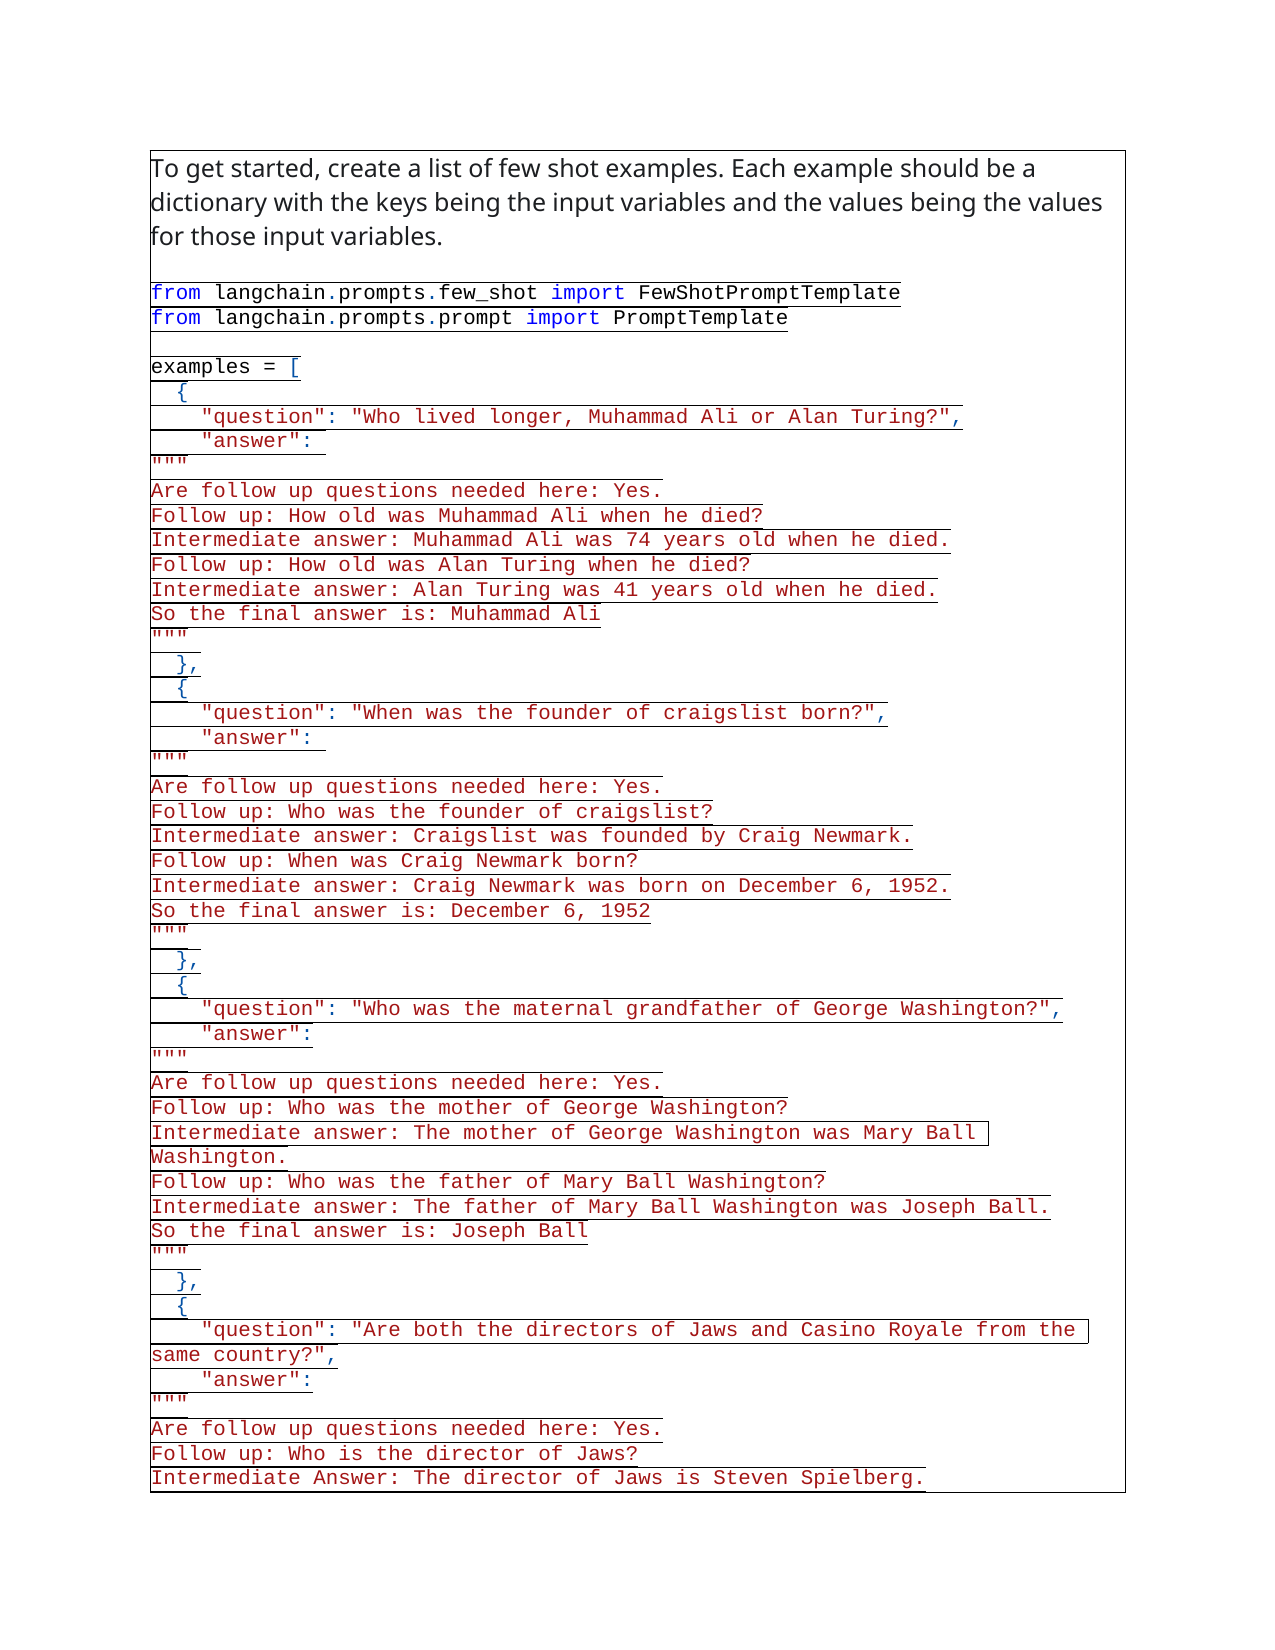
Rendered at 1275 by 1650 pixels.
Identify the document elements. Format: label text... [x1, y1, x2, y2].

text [151, 281, 1125, 1492]
text To get started, create a list of few shot examples. Each example should be a dictionary with the keys being the input variables and the values being the values for those input variables. [151, 151, 1125, 253]
